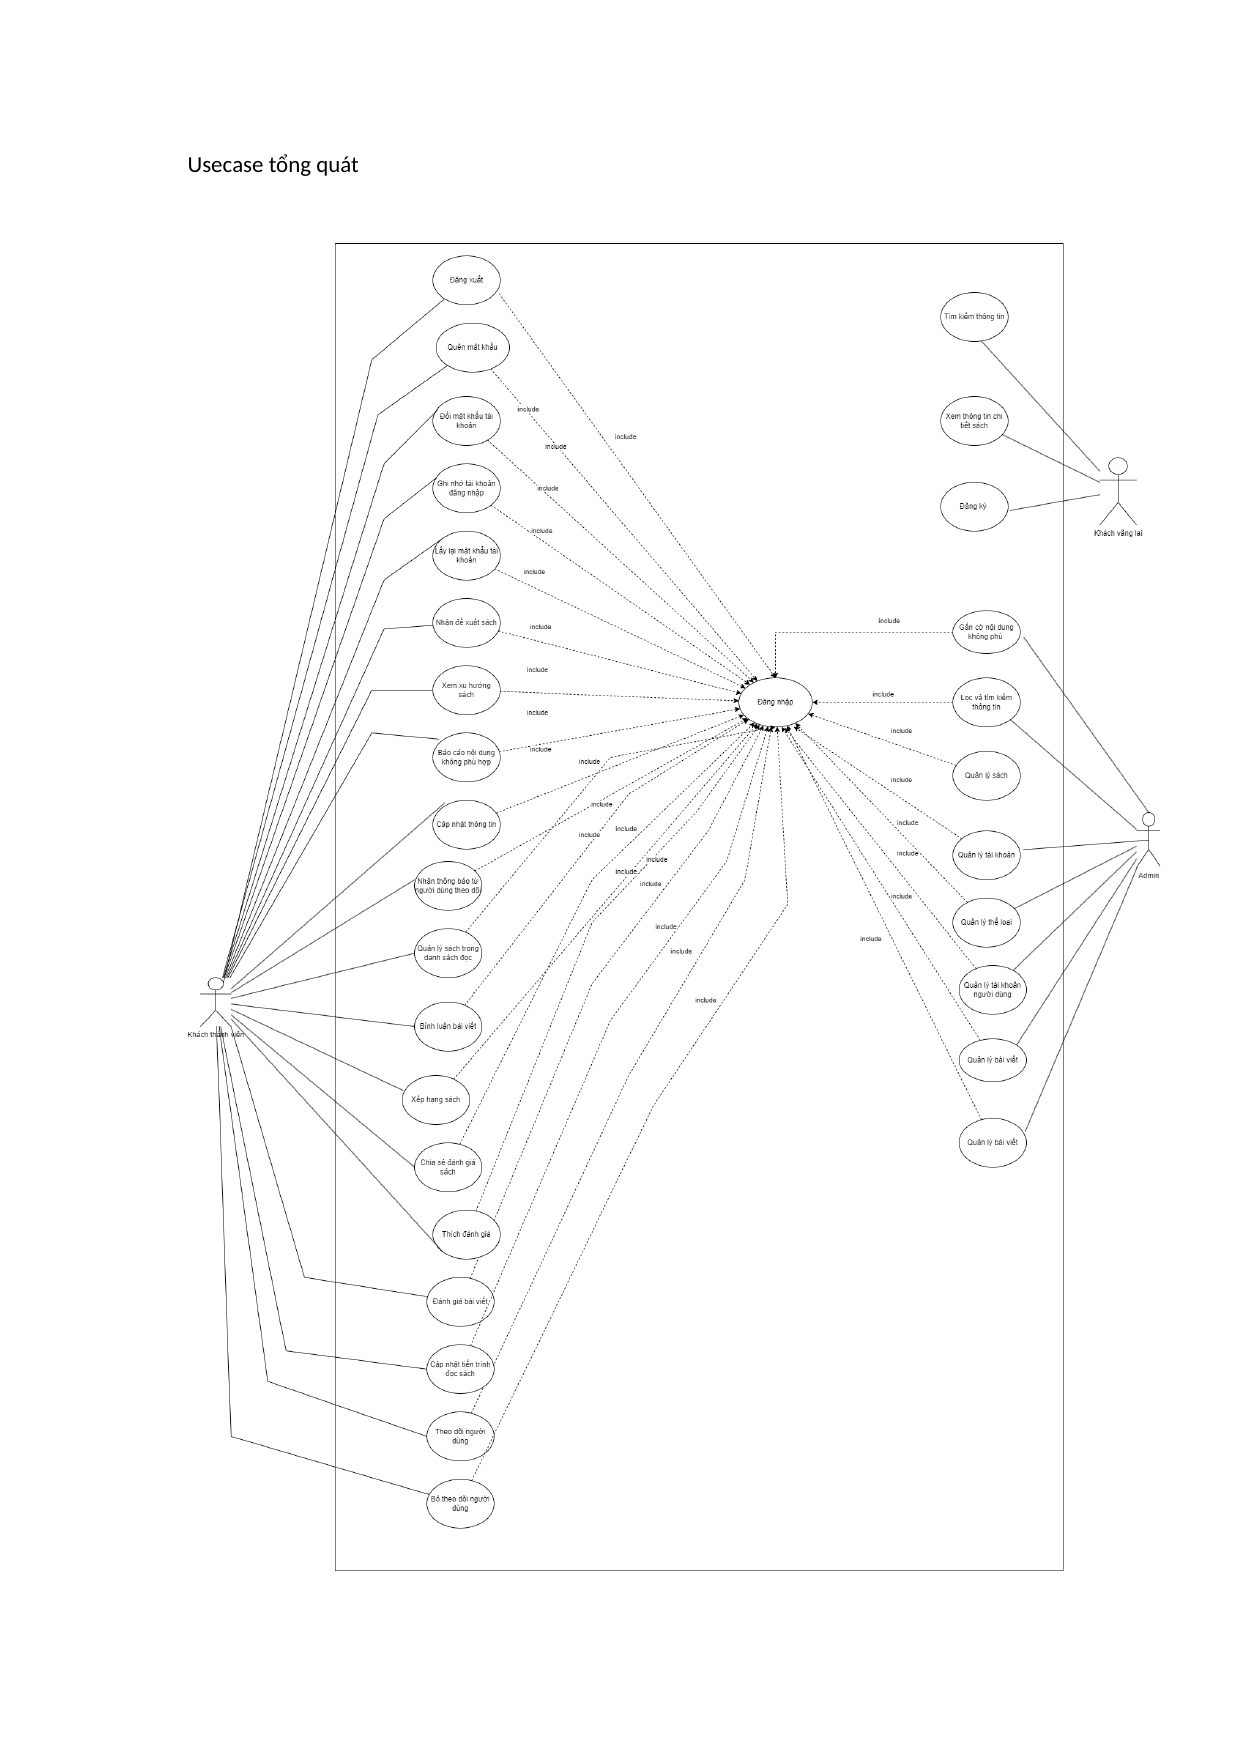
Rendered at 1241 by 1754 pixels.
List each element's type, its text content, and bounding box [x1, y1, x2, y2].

text Usecase tổng quát [187, 150, 1053, 178]
picture [187, 243, 1160, 1571]
